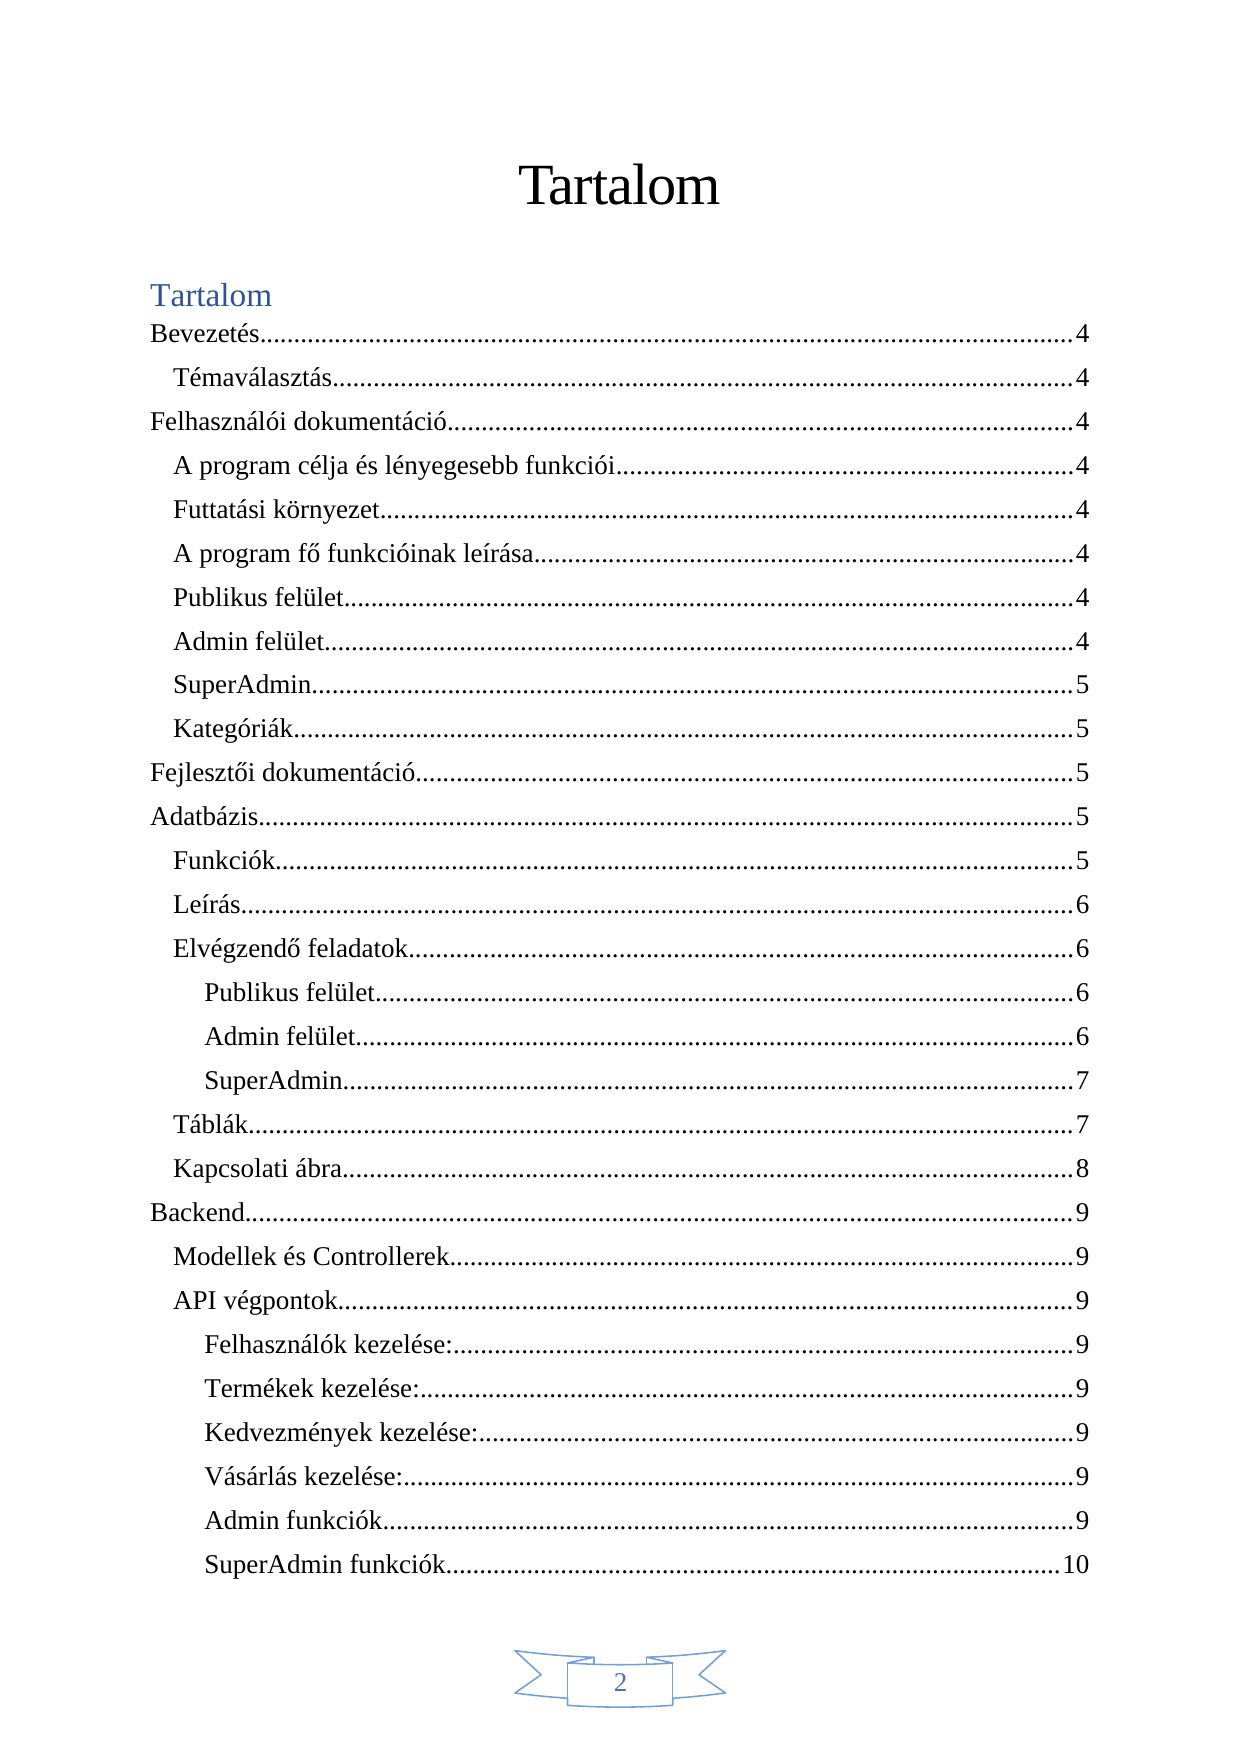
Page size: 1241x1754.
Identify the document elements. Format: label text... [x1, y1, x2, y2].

title Tartalom [150, 150, 1090, 217]
